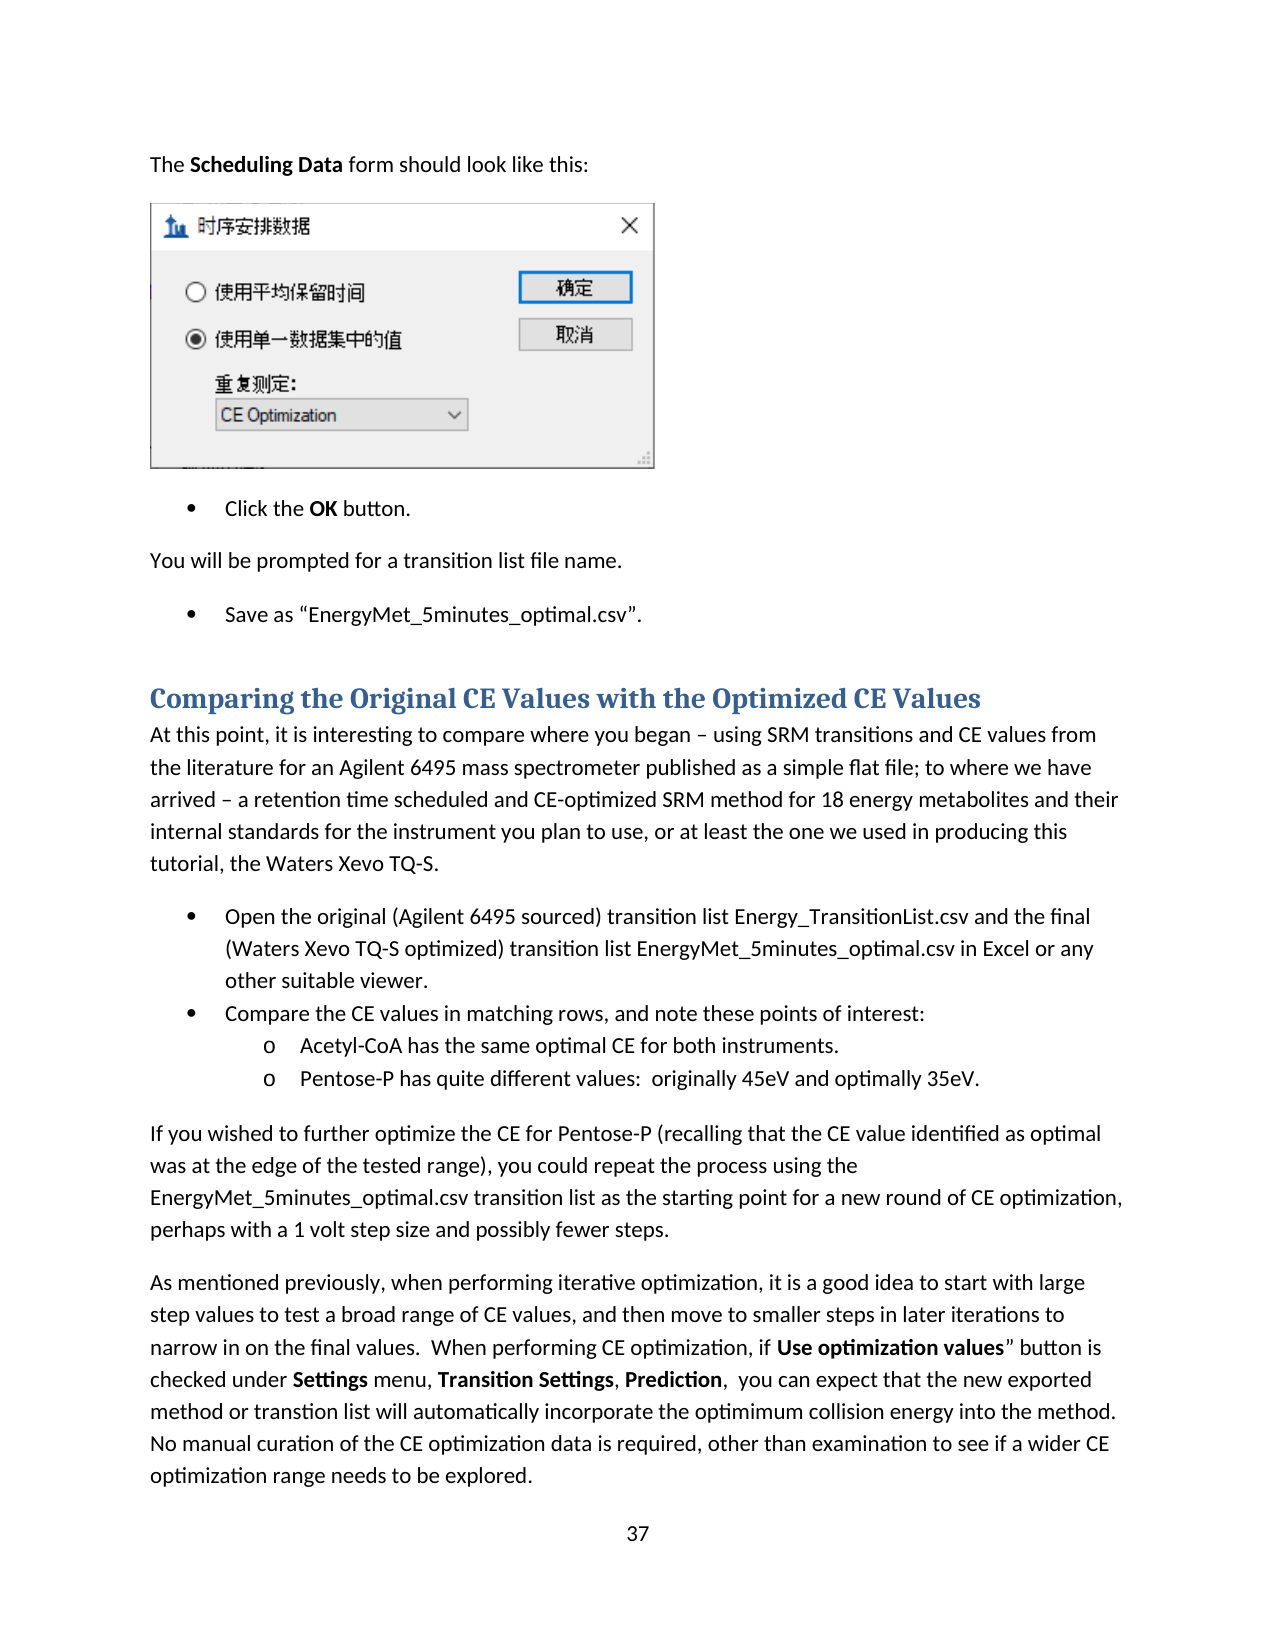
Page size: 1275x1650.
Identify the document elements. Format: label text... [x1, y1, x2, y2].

text At this point, it is interesting to compare where you began – using SRM transitions and CE values from the literature for an Agilent 6495 mass spectrometer published as a simple flat file; to where we have arrived – a retention time scheduled and CE-optimized SRM method for 18 energy metabolites and their internal standards for the instrument you plan to use, or at least the one we used in producing this tutorial, the Waters Xevo TQ-S. [150, 720, 1125, 877]
text As mentioned previously, when performing iterative optimization, it is a good idea to start with large step values to test a broad range of CE values, and then move to smaller steps in later iterations to narrow in on the final values. When performing CE optimization, if Use optimization values” button is checked under Settings menu, Transition Settings, Prediction, you can expect that the new exported method or transtion list will automatically incorporate the optimimum collision energy into the method. No manual curation of the CE optimization data is required, other than examination to see if a wider CE optimization range needs to be explored. [150, 1268, 1125, 1489]
subtitle Comparing the Original CE Values with the Optimized CE Values [150, 682, 1125, 715]
text You will be prompted for a transition list file name. [150, 547, 1125, 575]
list Open the original (Agilent 6495 sourced) transition list Energy_TransitionList.csv and the final (Waters Xevo TQ-S optimized) transition list EnergyMet_5minutes_optimal.csv in Excel or any other suitable viewer. [187, 902, 1125, 994]
list Compare the CE values in matching rows, and note these points of interest: [187, 999, 1125, 1027]
text If you wished to further optimize the CE for Pentose-P (recalling that the CE value identified as optimal was at the edge of the tested range), you could repeat the process using the EnergyMet_5minutes_optimal.csv transition list as the starting point for a new round of CE optimization, perhaps with a 1 volt step size and possibly fewer steps. [150, 1119, 1125, 1243]
list Acetyl-CoA has the same optimal CE for both instruments. [262, 1031, 1125, 1060]
list Click the OK button. [187, 494, 1125, 522]
picture [150, 203, 655, 469]
list Pentose-P has quite different values: originally 45eV and optimally 35eV. [262, 1064, 1125, 1094]
text The Scheduling Data form should look like this: [150, 150, 1125, 178]
list Save as “EnergyMet_5minutes_optimal.csv”. [187, 600, 1125, 628]
